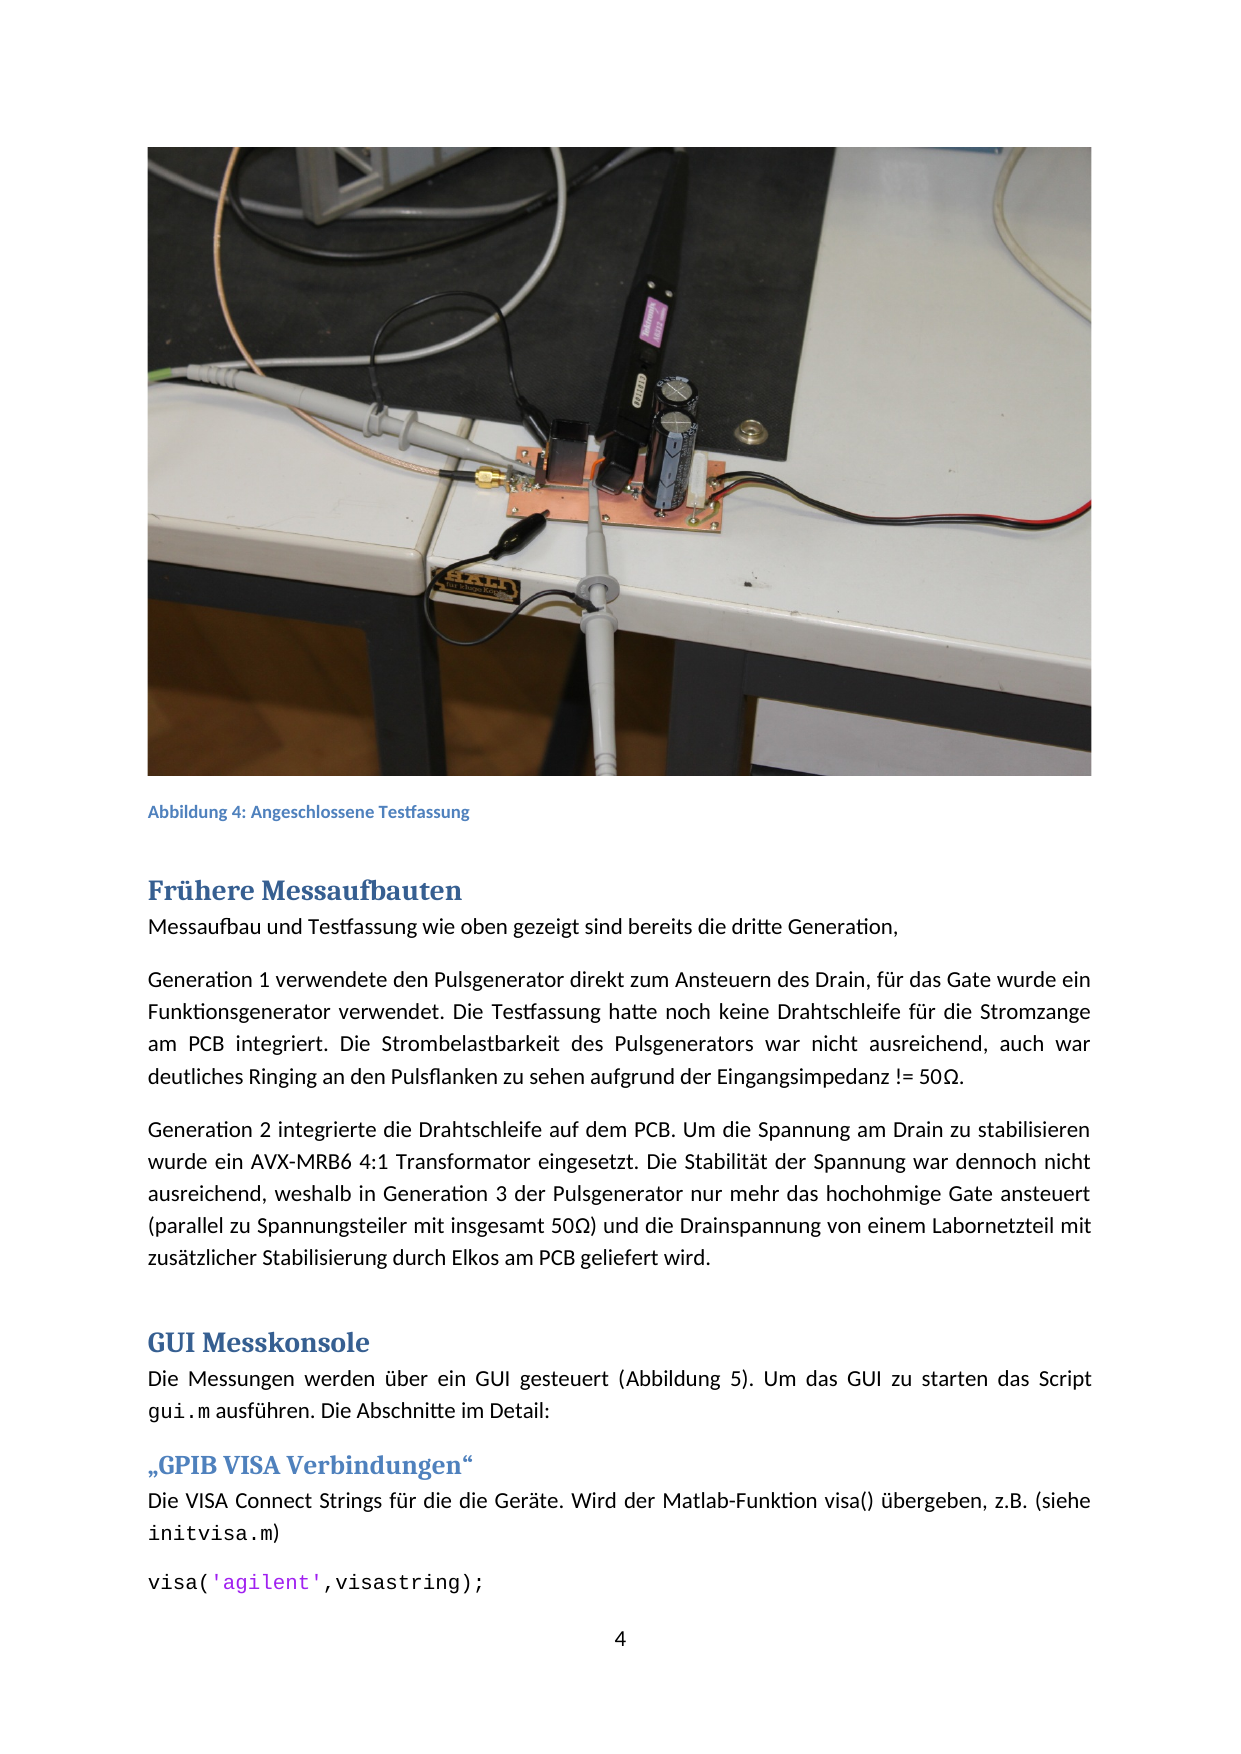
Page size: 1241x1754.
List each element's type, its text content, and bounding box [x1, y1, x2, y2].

subtitle GUI Messkonsole [148, 1326, 1093, 1359]
text Messaufbau und Testfassung wie oben gezeigt sind bereits die dritte Generation, [148, 912, 1093, 940]
text Die Messungen werden über ein GUI gesteuert (Abbildung 5). Um das GUI zu starten das Script gui.m ausführen. Die Abschnitte im Detail: [148, 1364, 1093, 1425]
subtitle Frühere Messaufbauten [148, 874, 1093, 907]
text Abbildung 4: Angeschlossene Testfassung [148, 801, 1093, 824]
text Die VISA Connect Strings für die die Geräte. Wird der Matlab-Funktion visa() übergeben, z.B. (siehe initvisa.m) [148, 1486, 1093, 1547]
text visa('agilent',visastring); [148, 1572, 1093, 1595]
text Generation 2 integrierte die Drahtschleife auf dem PCB. Um die Spannung am Drain zu stabilisieren wurde ein AVX-MRB6 4:1 Transformator eingesetzt. Die Stabilität der Spannung war dennoch nicht ausreichend, weshalb in Generation 3 der Pulsgenerator nur mehr das hochohmige Gate ansteuert (parallel zu Spannungsteiler mit insgesamt 50Ω) und die Drainspannung von einem Labornetzteil mit zusätzlicher Stabilisierung durch Elkos am PCB geliefert wird. [148, 1115, 1093, 1272]
subtitle „GPIB VISA Verbindungen“ [148, 1450, 1093, 1481]
picture [147, 147, 1092, 776]
text Generation 1 verwendete den Pulsgenerator direkt zum Ansteuern des Drain, für das Gate wurde ein Funktionsgenerator verwendet. Die Testfassung hatte noch keine Drahtschleife für die Stromzange am PCB integriert. Die Strombelastbarkeit des Pulsgenerators war nicht ausreichend, auch war deutliches Ringing an den Pulsflanken zu sehen aufgrund der Eingangsimpedanz != 50Ω. [148, 965, 1093, 1090]
